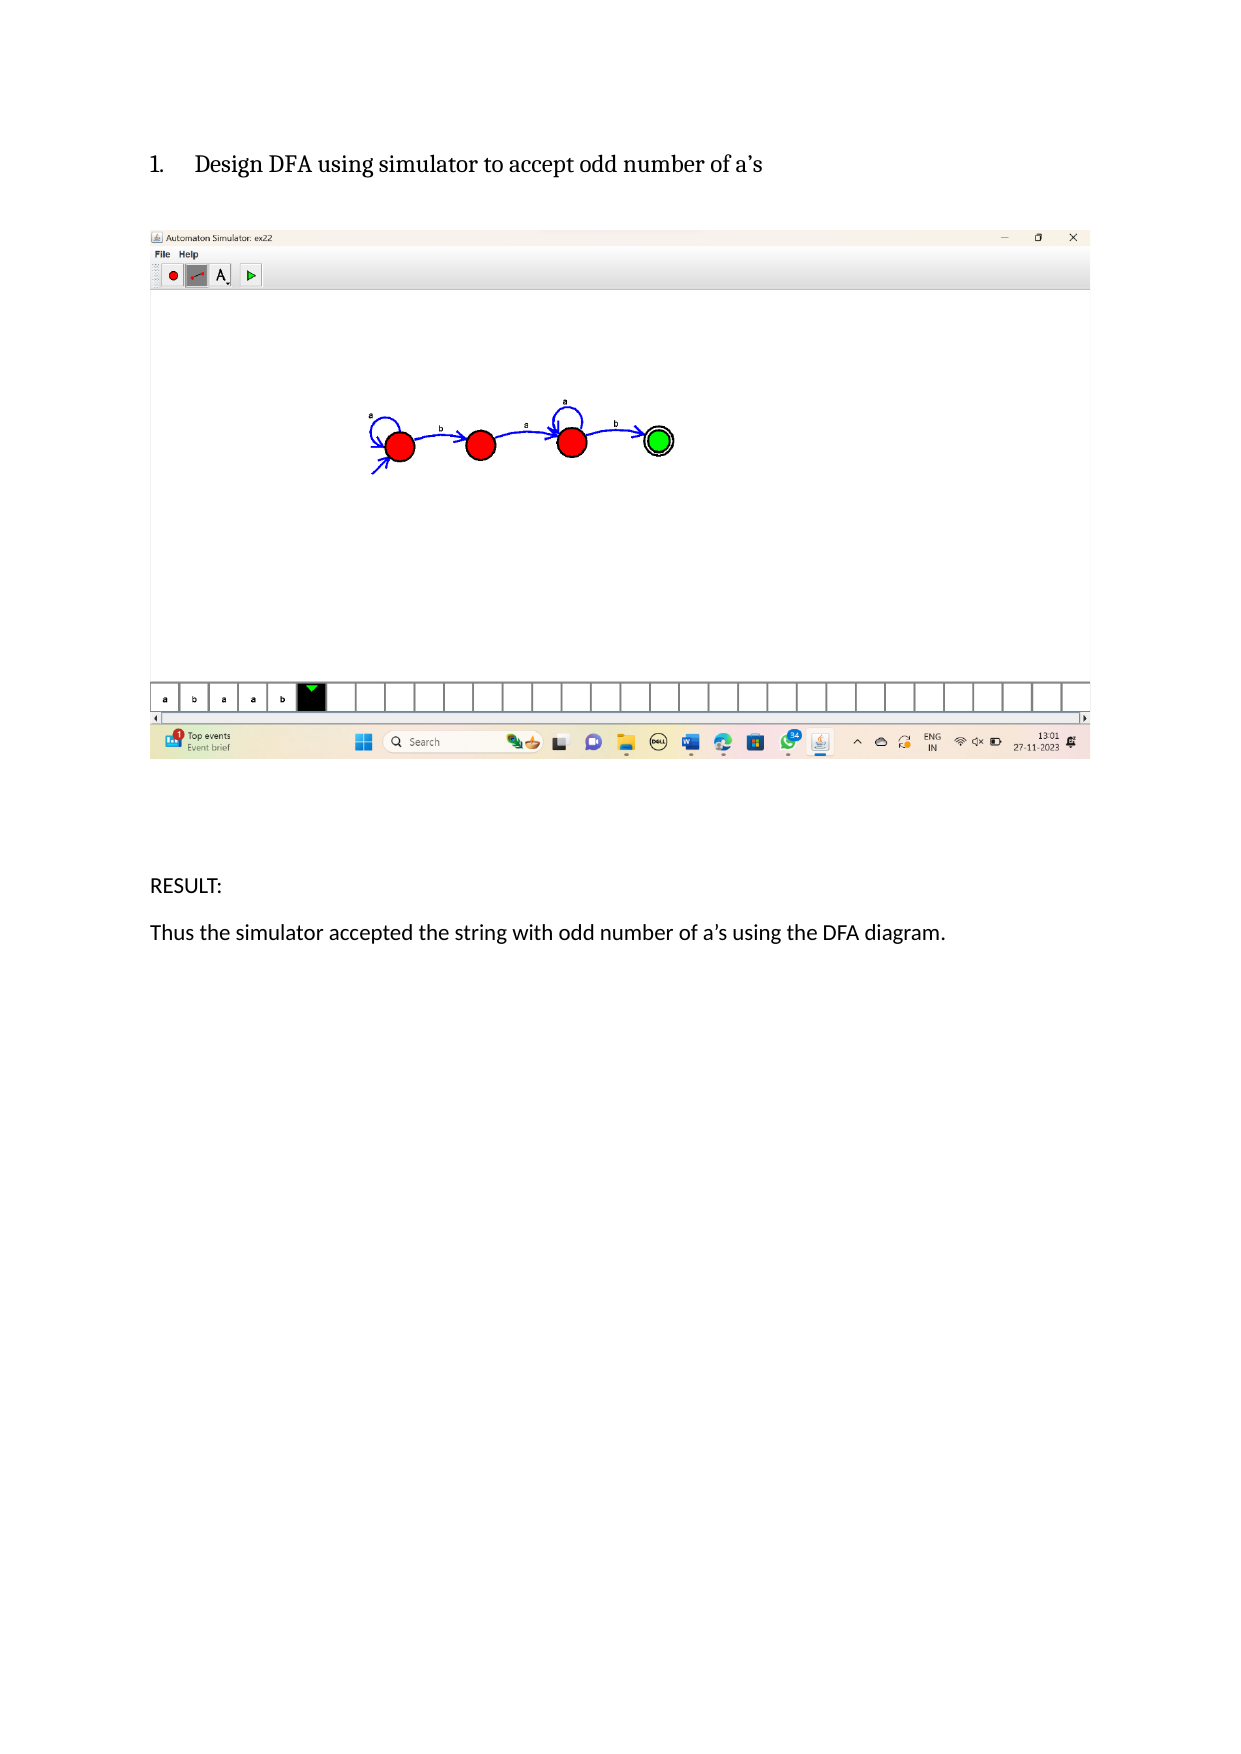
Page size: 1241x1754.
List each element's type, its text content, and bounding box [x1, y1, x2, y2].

picture [150, 230, 1091, 759]
list Design DFA using simulator to accept odd number of a’s [150, 150, 1090, 179]
text RESULT: [150, 871, 1090, 899]
text Thus the simulator accepted the string with odd number of a’s using the DFA diagram. [150, 918, 1090, 946]
